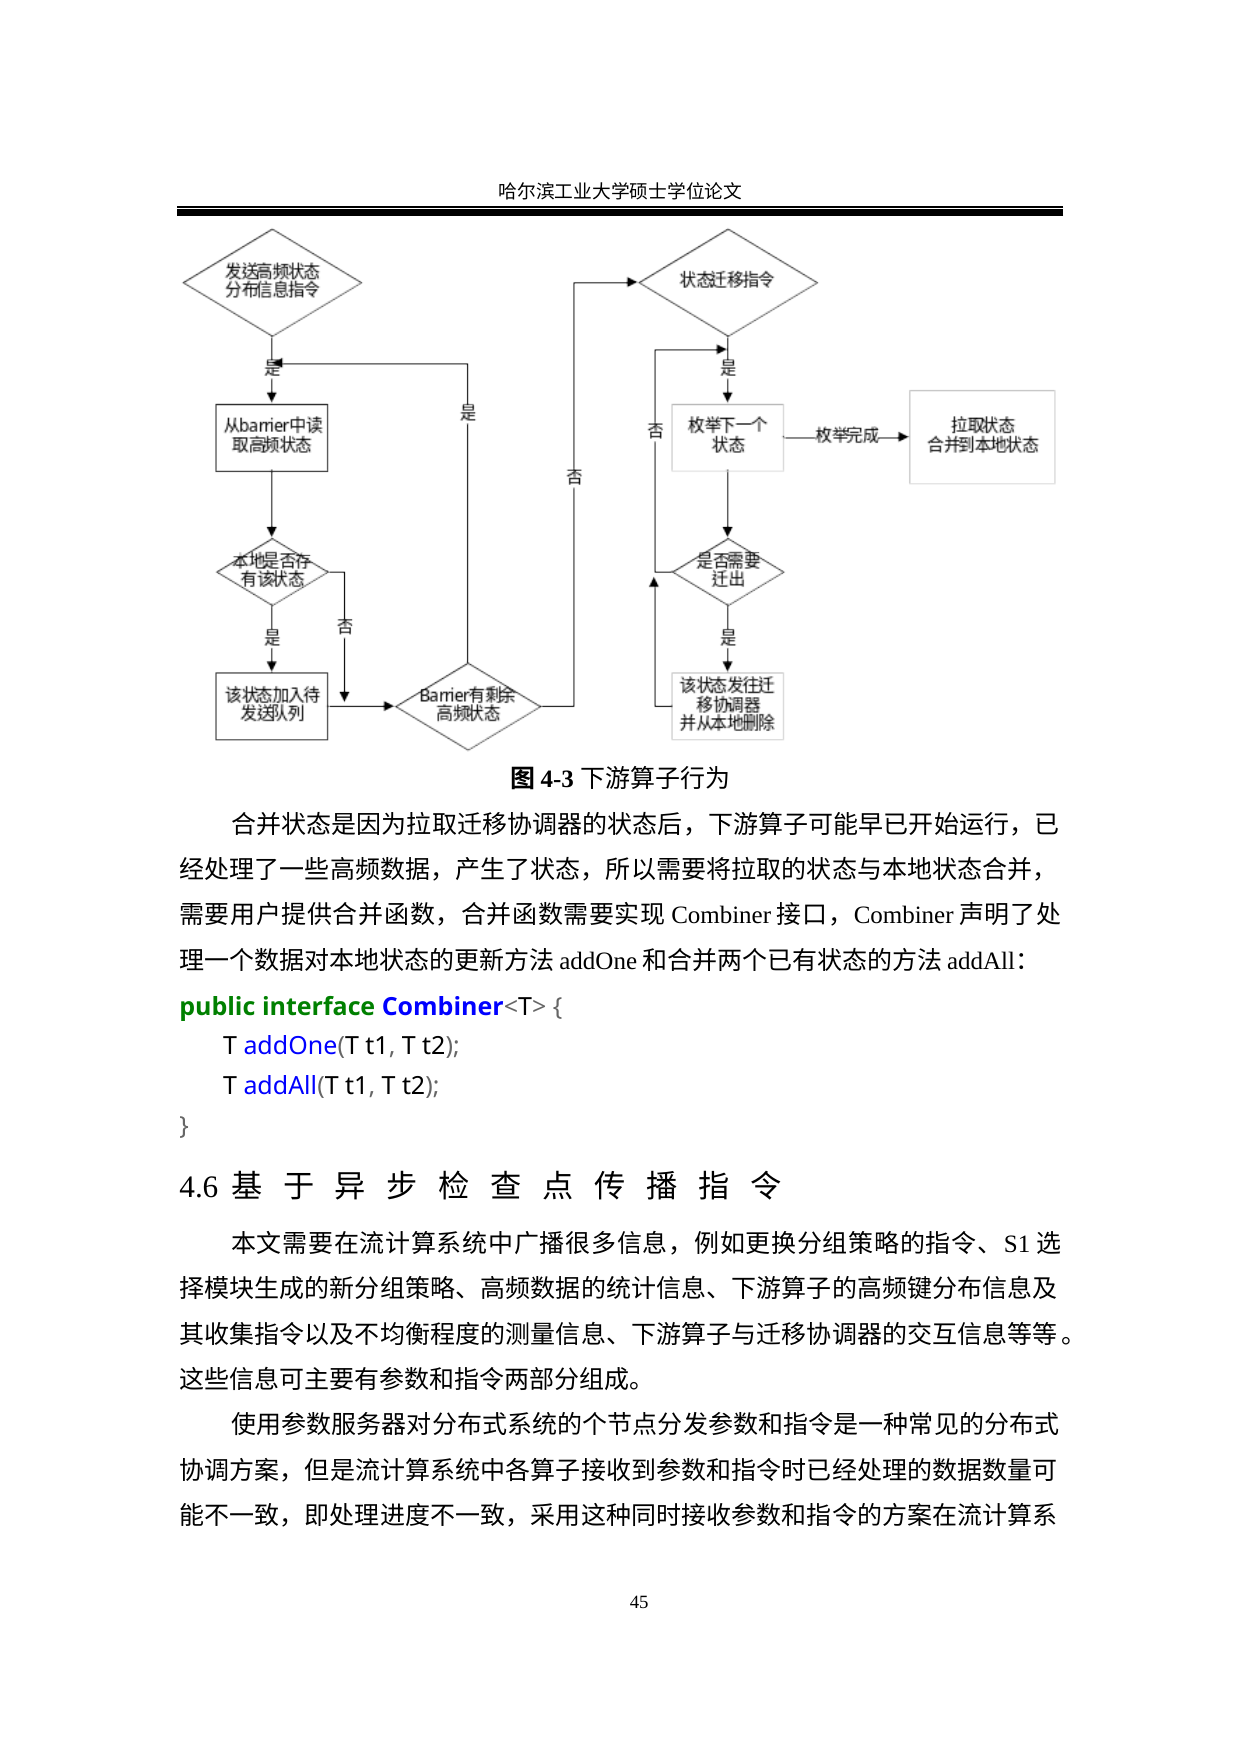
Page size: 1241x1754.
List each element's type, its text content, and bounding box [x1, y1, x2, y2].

text T addAll(T t1, T t2); [179, 1065, 1061, 1104]
text } [179, 1104, 1061, 1144]
subtitle 基于异步检查点传播指令 [179, 1144, 1061, 1223]
text 本文需要在流计算系统中广播很多信息，例如更换分组策略的指令、S1选择模块生成的新分组策略、高频数据的统计信息、下游算子的高频键分布信息及其收集指令以及不均衡程度的测量信息、下游算子与迁移协调器的交互信息等等。这些信息可主要有参数和指令两部分组成。 [179, 1223, 1061, 1396]
text 图4-3 下游算子行为 [179, 759, 1061, 795]
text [179, 1405, 1061, 1532]
text 合并状态是因为拉取迁移协调器的状态后，下游算子可能早已开始运行，已经处理了一些高频数据，产生了状态，所以需要将拉取的状态与本地状态合并，需要用户提供合并函数，合并函数需要实现Combiner接口，Combiner声明了处理一个数据对本地状态的更新方法addOne和合并两个已有状态的方法addAll： [179, 804, 1061, 976]
text public interface Combiner<T> { [179, 985, 1061, 1025]
text T addOne(T t1, T t2); [179, 1025, 1061, 1065]
